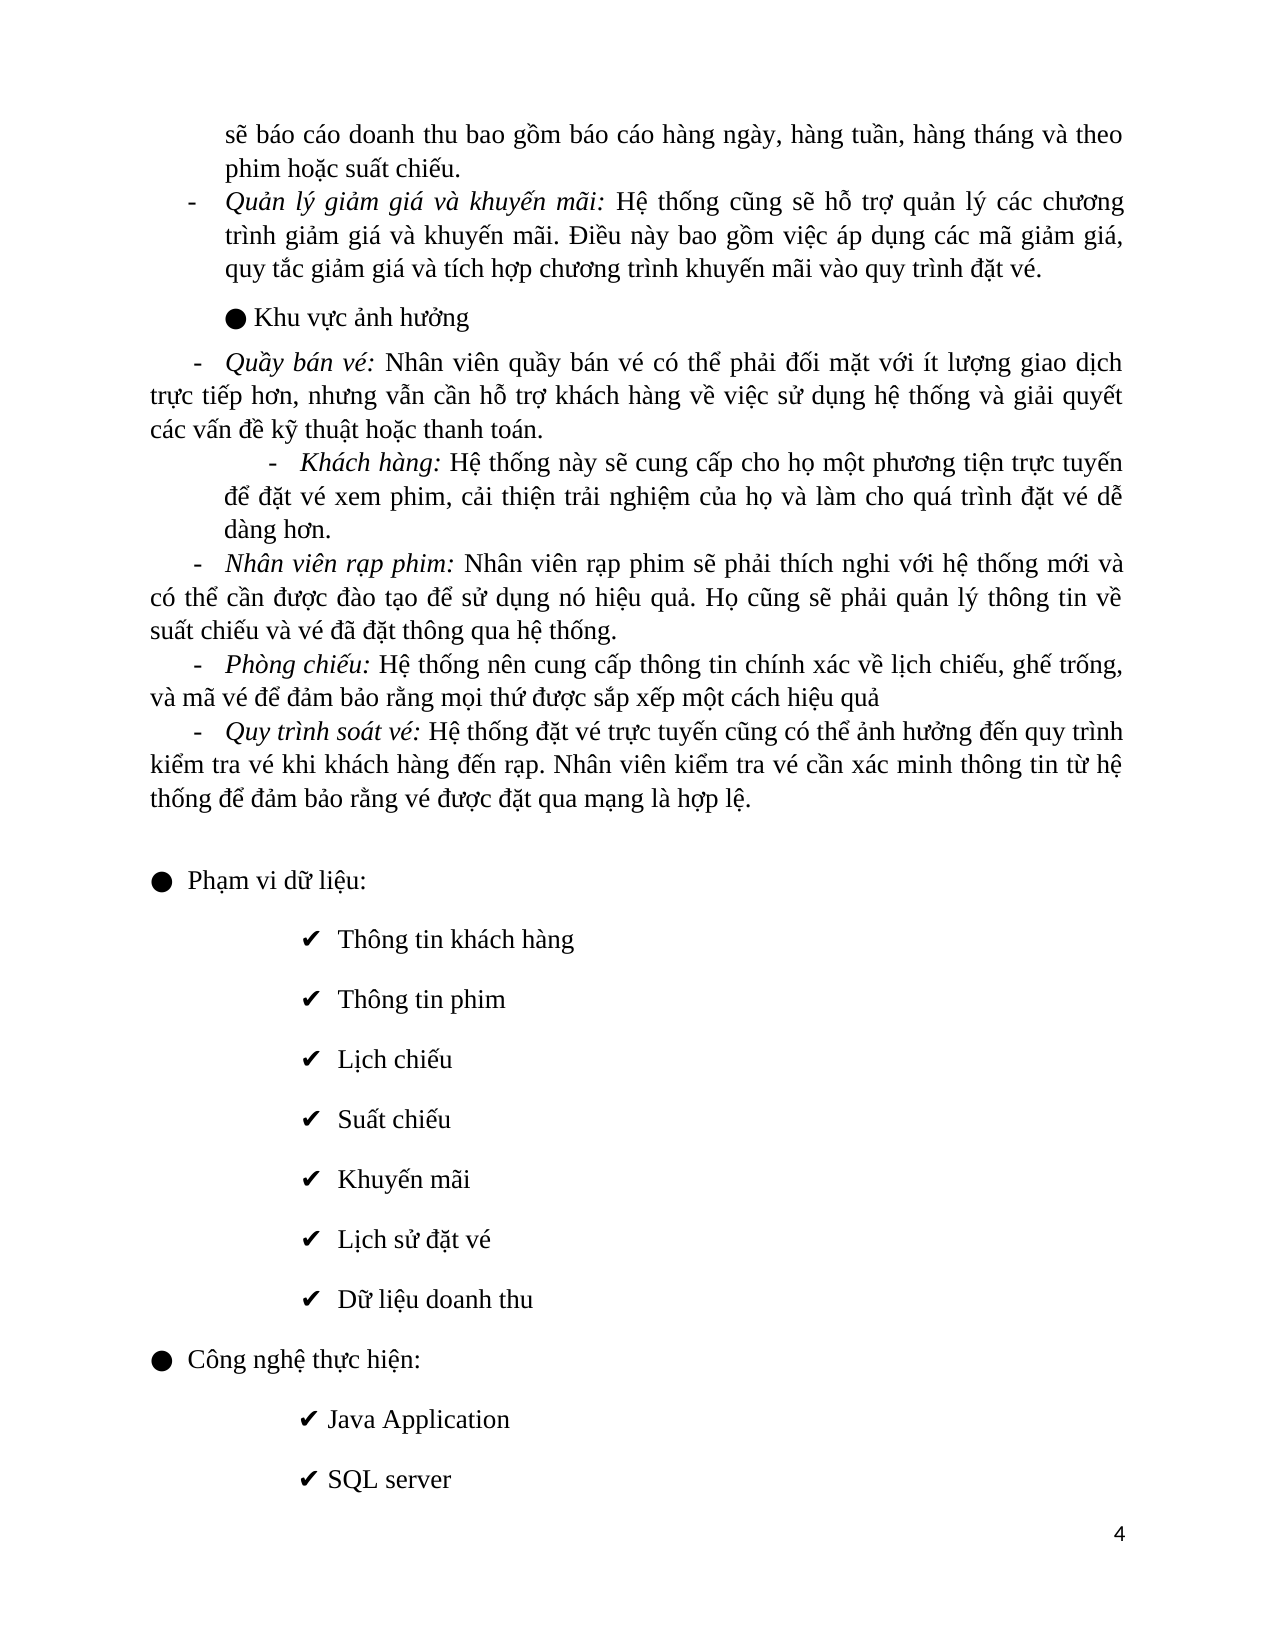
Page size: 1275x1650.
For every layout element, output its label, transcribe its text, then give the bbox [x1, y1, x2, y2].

list Dữ liệu doanh thu [300, 1268, 1125, 1324]
list Phòng chiếu: Hệ thống nên cung cấp thông tin chính xác về lịch chiếu, ghế trống, và mã vé để đảm bảo rằng mọi thứ được sắp xếp một cách hiệu quả [150, 648, 1125, 712]
list SQL server [298, 1448, 1125, 1503]
list Quản lý giảm giá và khuyến mãi: Hệ thống cũng sẽ hỗ trợ quản lý các chương trình giảm giá và khuyến mãi. Điều này bao gồm việc áp dụng các mã giảm giá, quy tắc giảm giá và tích hợp chương trình khuyến mãi vào quy trình đặt vé. [187, 185, 1125, 283]
list Khu vực ảnh hưởng [224, 286, 1125, 341]
list Thông tin khách hàng [300, 909, 1125, 964]
list Java Application [298, 1388, 1125, 1443]
list Thông tin phim [300, 969, 1125, 1024]
list Khuyến mãi [300, 1148, 1125, 1204]
list Phạm vi dữ liệu: [150, 849, 1125, 904]
list Khách hàng: Hệ thống này sẽ cung cấp cho họ một phương tiện trực tuyến để đặt vé xem phim, cải thiện trải nghiệm của họ và làm cho quá trình đặt vé dễ dàng hơn. [224, 446, 1125, 545]
list Nhân viên rạp phim: Nhân viên rạp phim sẽ phải thích nghi với hệ thống mới và có thể cần được đào tạo để sử dụng nó hiệu quả. Họ cũng sẽ phải quản lý thông tin về suất chiếu và vé đã đặt thông qua hệ thống. [150, 547, 1125, 645]
list Lịch sử đặt vé [300, 1208, 1125, 1264]
list Lịch chiếu [300, 1029, 1125, 1084]
list Quy trình soát vé: Hệ thống đặt vé trực tuyến cũng có thể ảnh hưởng đến quy trình kiểm tra vé khi khách hàng đến rạp. Nhân viên kiểm tra vé cần xác minh thông tin từ hệ thống để đảm bảo rằng vé được đặt qua mạng là hợp lệ. [150, 715, 1125, 813]
list Công nghệ thực hiện: [150, 1328, 1125, 1384]
list Quầy bán vé: Nhân viên quầy bán vé có thể phải đối mặt với ít lượng giao dịch trực tiếp hơn, nhưng vẫn cần hỗ trợ khách hàng về việc sử dụng hệ thống và giải quyết các vấn đề kỹ thuật hoặc thanh toán. [150, 346, 1125, 444]
list Suất chiếu [300, 1088, 1125, 1144]
